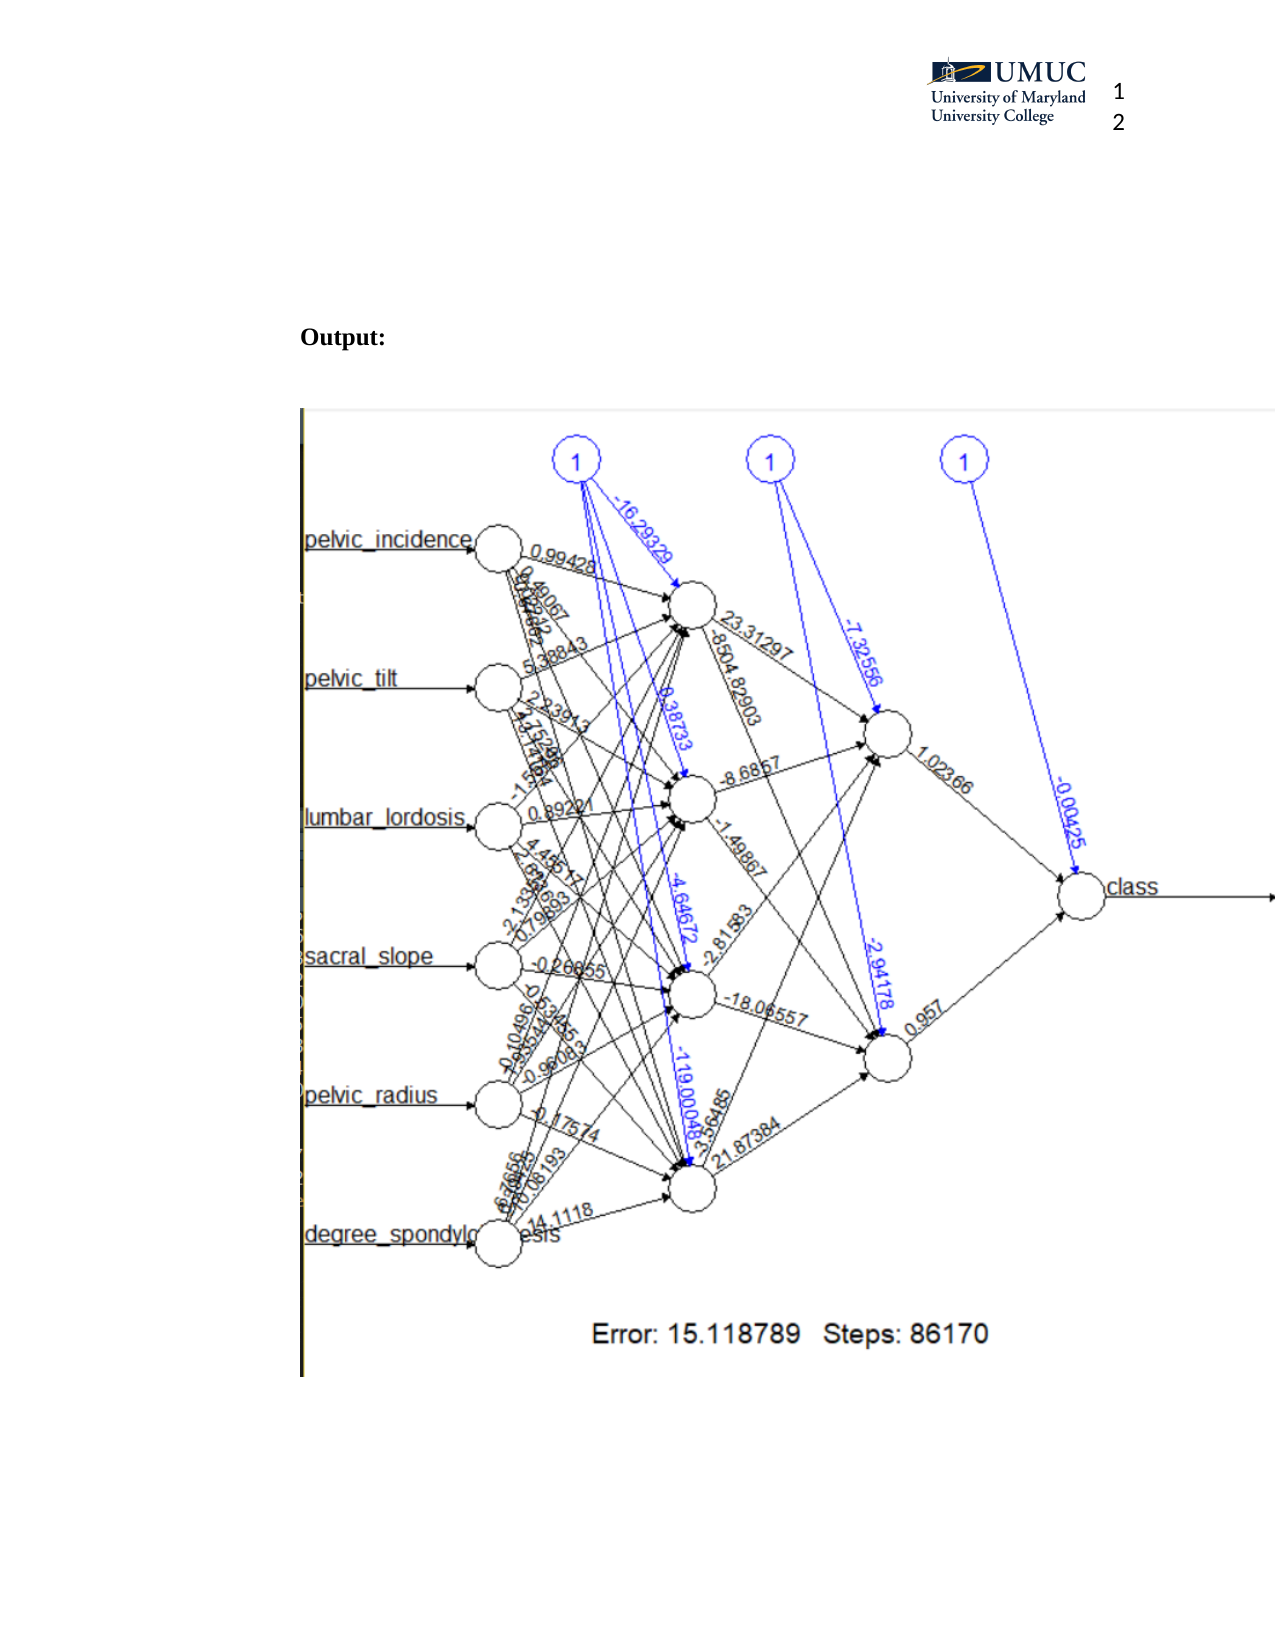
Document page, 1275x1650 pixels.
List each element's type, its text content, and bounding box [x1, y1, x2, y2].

picture [300, 408, 1275, 1377]
picture [926, 56, 1086, 126]
list Output: [300, 322, 1125, 351]
